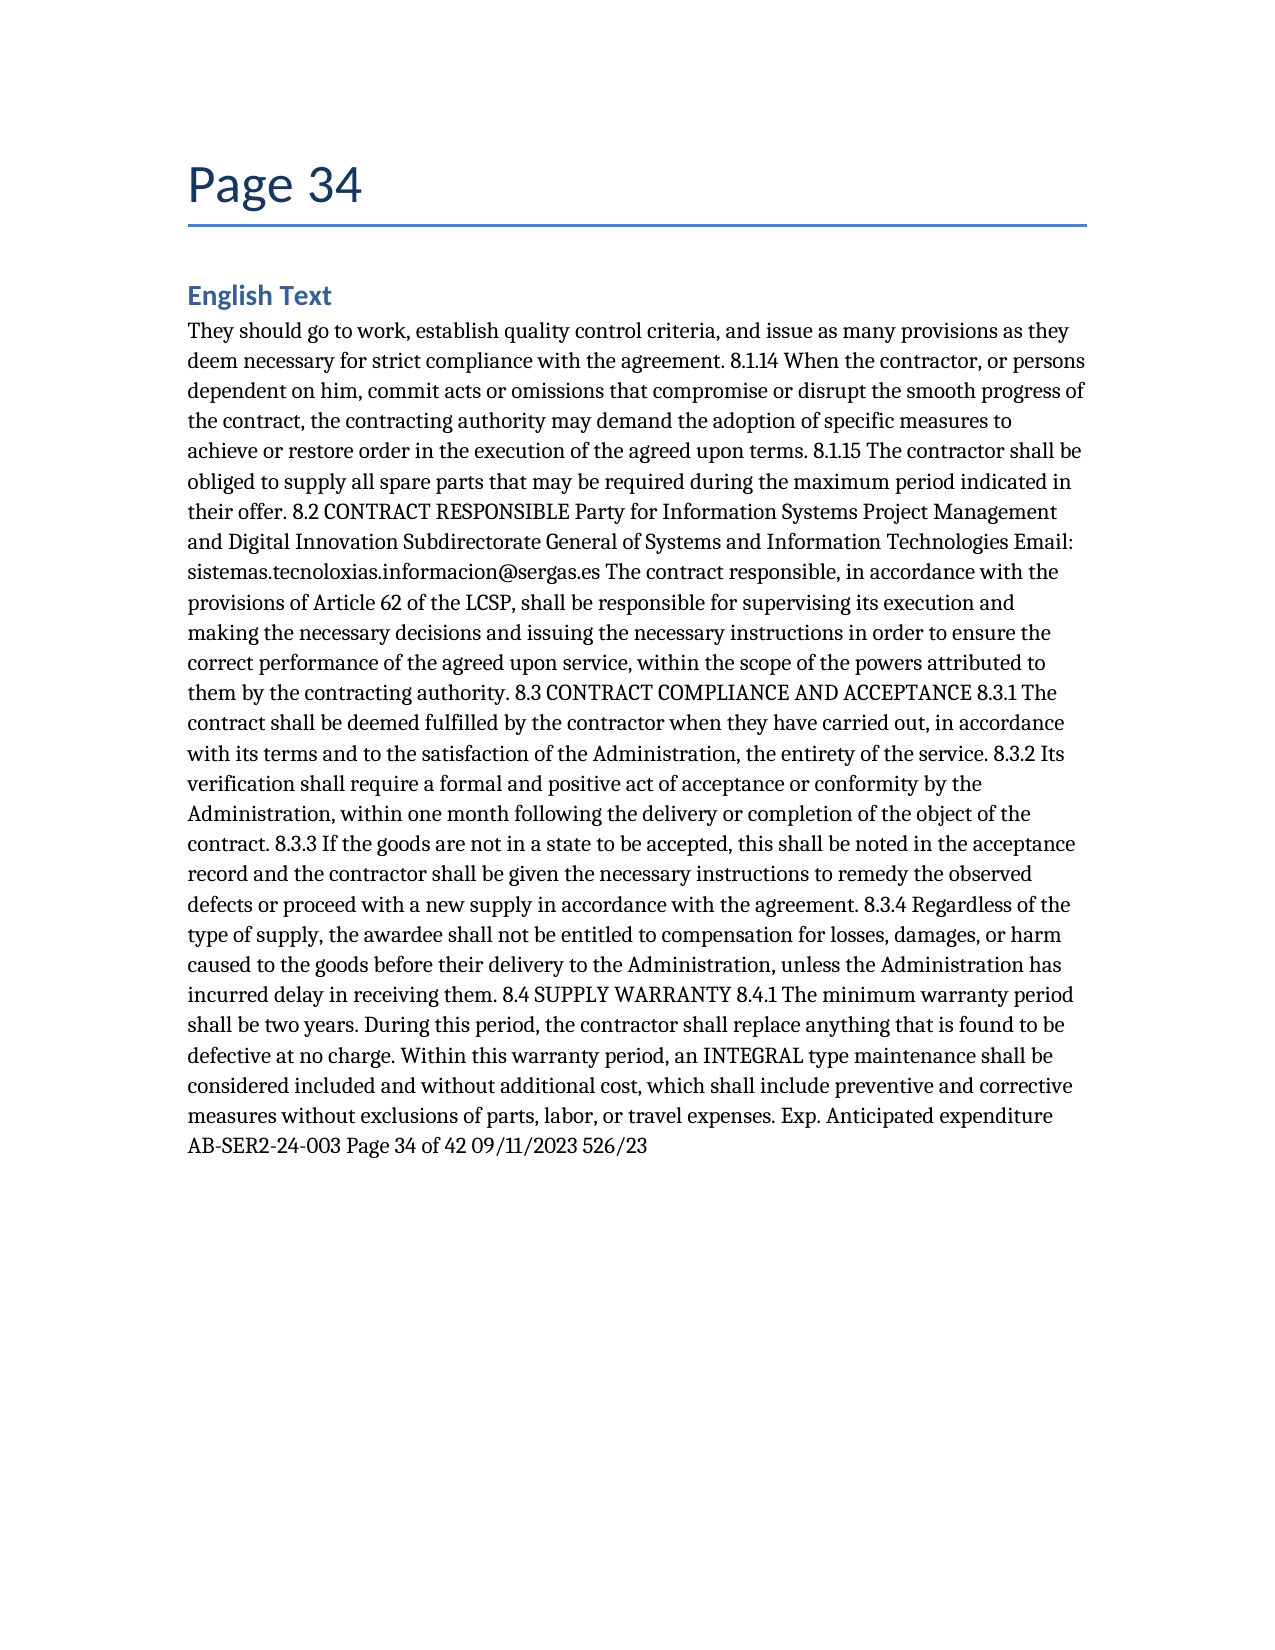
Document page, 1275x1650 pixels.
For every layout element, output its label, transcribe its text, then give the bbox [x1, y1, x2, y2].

text They should go to work, establish quality control criteria, and issue as many provisions as they deem necessary for strict compliance with the agreement. 8.1.14 When the contractor, or persons dependent on him, commit acts or omissions that compromise or disrupt the smooth progress of the contract, the contracting authority may demand the adoption of specific measures to achieve or restore order in the execution of the agreed upon terms. 8.1.15 The contractor shall be obliged to supply all spare parts that may be required during the maximum period indicated in their offer. 8.2 CONTRACT RESPONSIBLE Party for Information Systems Project Management and Digital Innovation Subdirectorate General of Systems and Information Technologies Email: sistemas.tecnoloxias.informacion@sergas.es The contract responsible, in accordance with the provisions of Article 62 of the LCSP, shall be responsible for supervising its execution and making the necessary decisions and issuing the necessary instructions in order to ensure the correct performance of the agreed upon service, within the scope of the powers attributed to them by the contracting authority. 8.3 CONTRACT COMPLIANCE AND ACCEPTANCE 8.3.1 The contract shall be deemed fulfilled by the contractor when they have carried out, in accordance with its terms and to the satisfaction of the Administration, the entirety of the service. 8.3.2 Its verification shall require a formal and positive act of acceptance or conformity by the Administration, within one month following the delivery or completion of the object of the contract. 8.3.3 If the goods are not in a state to be accepted, this shall be noted in the acceptance record and the contractor shall be given the necessary instructions to remedy the observed defects or proceed with a new supply in accordance with the agreement. 8.3.4 Regardless of the type of supply, the awardee shall not be entitled to compensation for losses, damages, or harm caused to the goods before their delivery to the Administration, unless the Administration has incurred delay in receiving them. 8.4 SUPPLY WARRANTY 8.4.1 The minimum warranty period shall be two years. During this period, the contractor shall replace anything that is found to be defective at no charge. Within this warranty period, an INTEGRAL type maintenance shall be considered included and without additional cost, which shall include preventive and corrective measures without exclusions of parts, labor, or travel expenses. Exp. Anticipated expenditure AB-SER2-24-003 Page 34 of 42 09/11/2023 526/23 [187, 317, 1087, 1159]
title Page 34 [187, 150, 1087, 227]
subtitle English Text [187, 277, 1087, 312]
